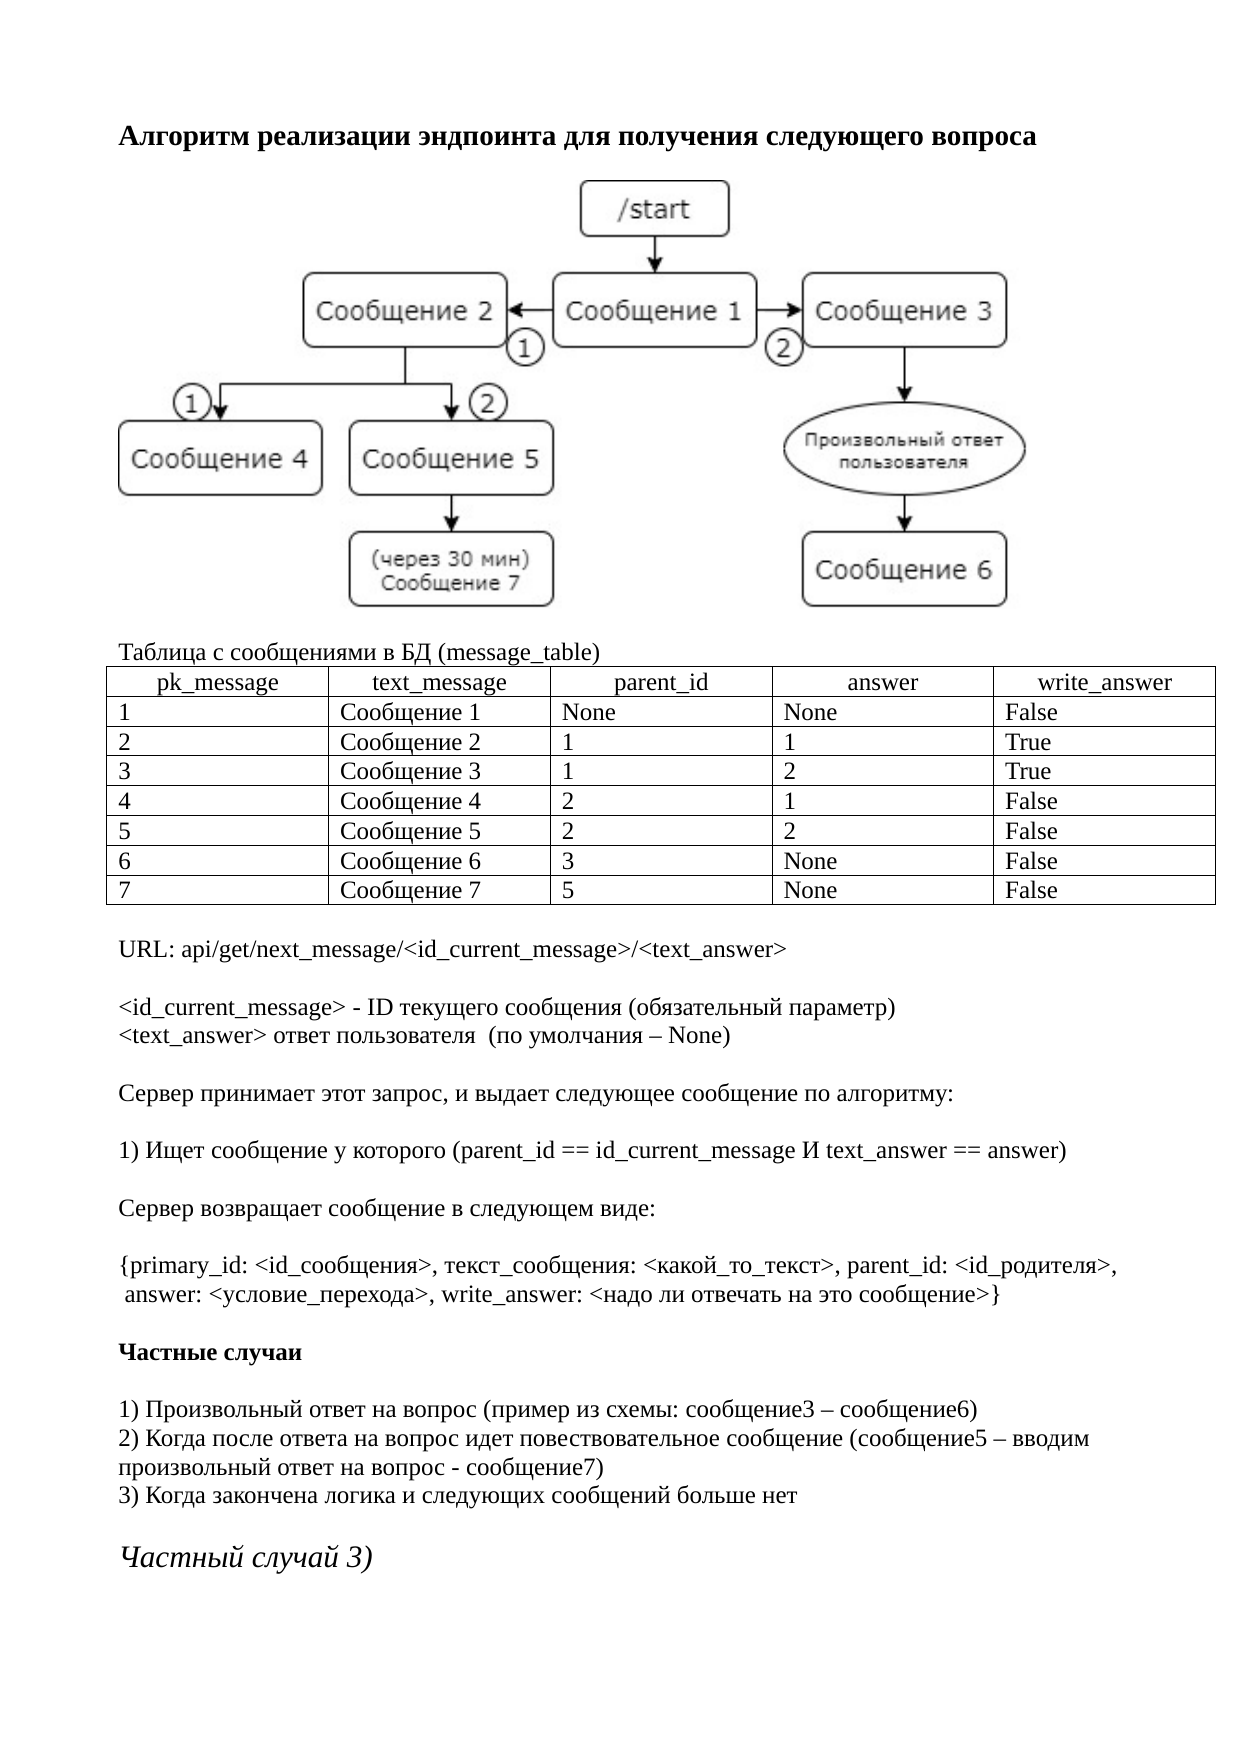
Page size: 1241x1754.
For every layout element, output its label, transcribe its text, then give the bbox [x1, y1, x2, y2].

picture [118, 180, 1028, 609]
table_cell 5 [107, 816, 328, 845]
text 1) Произвольный ответ на вопрос (пример из схемы: сообщение3 – сообщение6) [118, 1394, 1122, 1423]
table_cell Сообщение 7 [329, 876, 550, 904]
table_header pk_message [107, 667, 328, 696]
table_cell Сообщение 3 [329, 756, 550, 785]
table_cell 1 [107, 697, 328, 726]
table_cell 7 [107, 876, 328, 904]
table_cell 3 [107, 756, 328, 785]
table_cell None [773, 846, 993, 874]
text 1) Ищет сообщение у которого (parent_id == id_current_message И text_answer == answer) [118, 1135, 1122, 1164]
table_cell 4 [107, 786, 328, 815]
table_cell 2 [551, 786, 772, 815]
text 2) Когда после ответа на вопрос идет повествовательное сообщение (сообщение5 – вводим произвольный ответ на вопрос - сообщение7) [118, 1423, 1122, 1480]
table_cell True [994, 756, 1215, 785]
table_cell False [994, 786, 1215, 815]
table_cell 6 [107, 846, 328, 874]
table_cell 1 [773, 727, 993, 755]
table_cell None [773, 697, 993, 726]
table_cell None [773, 876, 993, 904]
table_cell 1 [551, 727, 772, 755]
text Алгоритм реализации эндпоинта для получения следующего вопроса [118, 118, 1122, 152]
text URL: api/get/next_message/<id_current_message>/<text_answer> [118, 934, 1122, 963]
table_cell False [994, 697, 1215, 726]
text <id_current_message> - ID текущего сообщения (обязательный параметр) [118, 992, 1122, 1020]
table_cell 1 [773, 786, 993, 815]
text <text_answer> ответ пользователя (по умолчания – None) [118, 1020, 1122, 1049]
text Сервер принимает этот запрос, и выдает следующее сообщение по алгоритму: [118, 1078, 1122, 1107]
text {primary_id: <id_сообщения>, текст_сообщения: <какой_то_текст>, parent_id: <id_родителя>, [118, 1250, 1122, 1279]
table_cell False [994, 816, 1215, 845]
table_cell Сообщение 2 [329, 727, 550, 755]
text Частные случаи [118, 1337, 1122, 1365]
text Сервер возвращает сообщение в следующем виде: [118, 1193, 1122, 1222]
table_cell False [994, 846, 1215, 874]
table_cell 2 [773, 756, 993, 785]
table_cell 2 [773, 816, 993, 845]
table_cell 2 [107, 727, 328, 755]
table_cell False [994, 876, 1215, 904]
table_cell Сообщение 1 [329, 697, 550, 726]
text answer: <условие_перехода>, write_answer: <надо ли отвечать на это сообщение>} [118, 1279, 1122, 1308]
table_cell None [551, 697, 772, 726]
text Таблица с сообщениями в БД (message_table) [118, 637, 1122, 666]
table_cell 5 [551, 876, 772, 904]
text 3) Когда закончена логика и следующих сообщений больше нет [118, 1480, 1122, 1509]
table_cell Сообщение 4 [329, 786, 550, 815]
table_header write_answer [994, 667, 1215, 696]
table_cell 2 [551, 816, 772, 845]
table_header parent_id [551, 667, 772, 696]
table_cell True [994, 727, 1215, 755]
table_cell 3 [551, 846, 772, 874]
table_header answer [773, 667, 993, 696]
text Частный случай 3) [118, 1538, 1122, 1574]
table_cell 1 [551, 756, 772, 785]
table_cell Сообщение 5 [329, 816, 550, 845]
table_cell Сообщение 6 [329, 846, 550, 874]
table_header text_message [329, 667, 550, 696]
